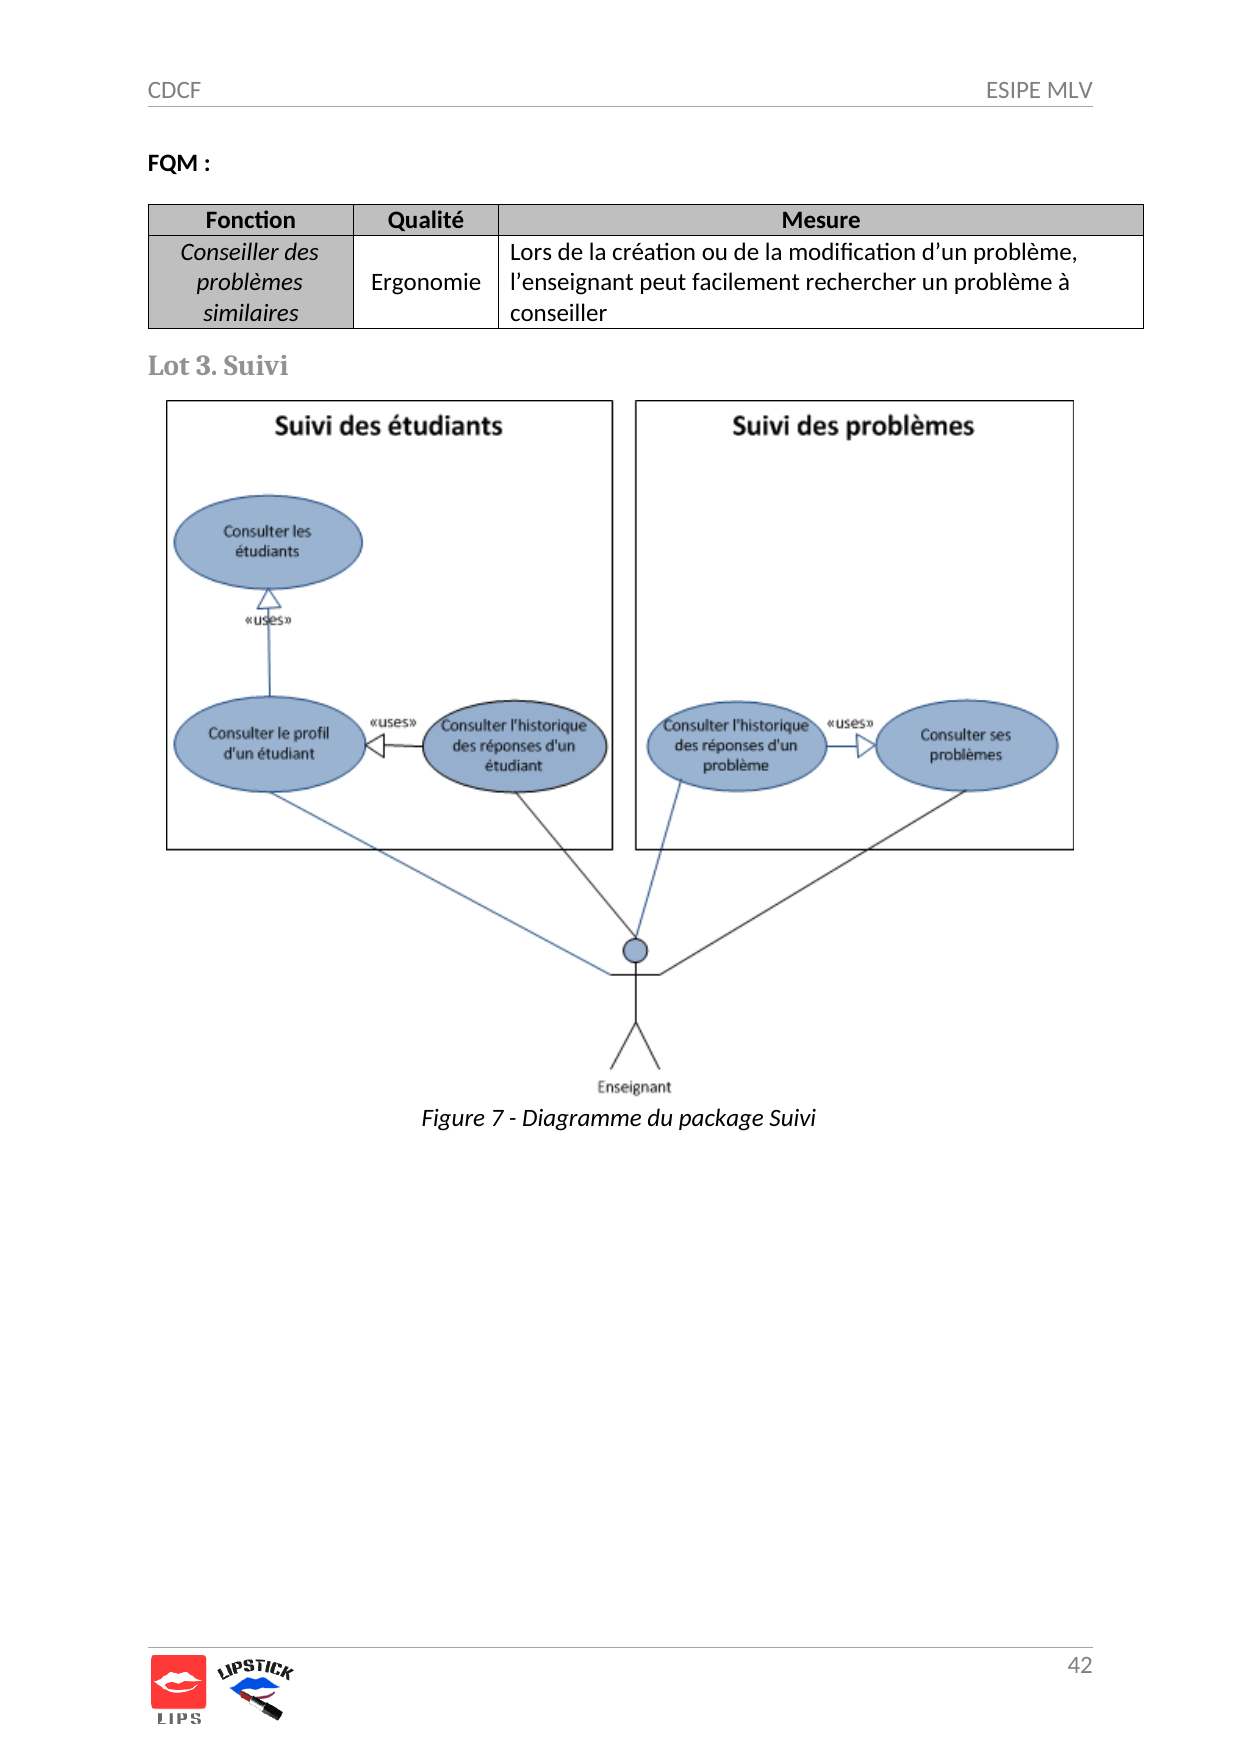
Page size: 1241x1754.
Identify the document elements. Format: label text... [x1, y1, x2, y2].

subtitle Lot 3. Suivi [148, 349, 1093, 383]
picture [147, 1651, 209, 1728]
table_cell Ergonomie [354, 236, 498, 328]
picture [215, 1656, 296, 1722]
picture [166, 400, 1074, 1098]
table_header Qualité [354, 205, 498, 235]
table_header Mesure [499, 205, 1143, 235]
text Figure 7 - Diagramme du package Suivi [148, 1102, 1093, 1132]
text FQM : [148, 148, 1093, 178]
table_cell Conseiller des problèmes similaires [149, 236, 353, 328]
table_cell Lors de la création ou de la modification d’un problème, l’enseignant peut facilement rechercher un problème à conseiller [499, 236, 1143, 328]
table_header Fonction [149, 205, 353, 235]
